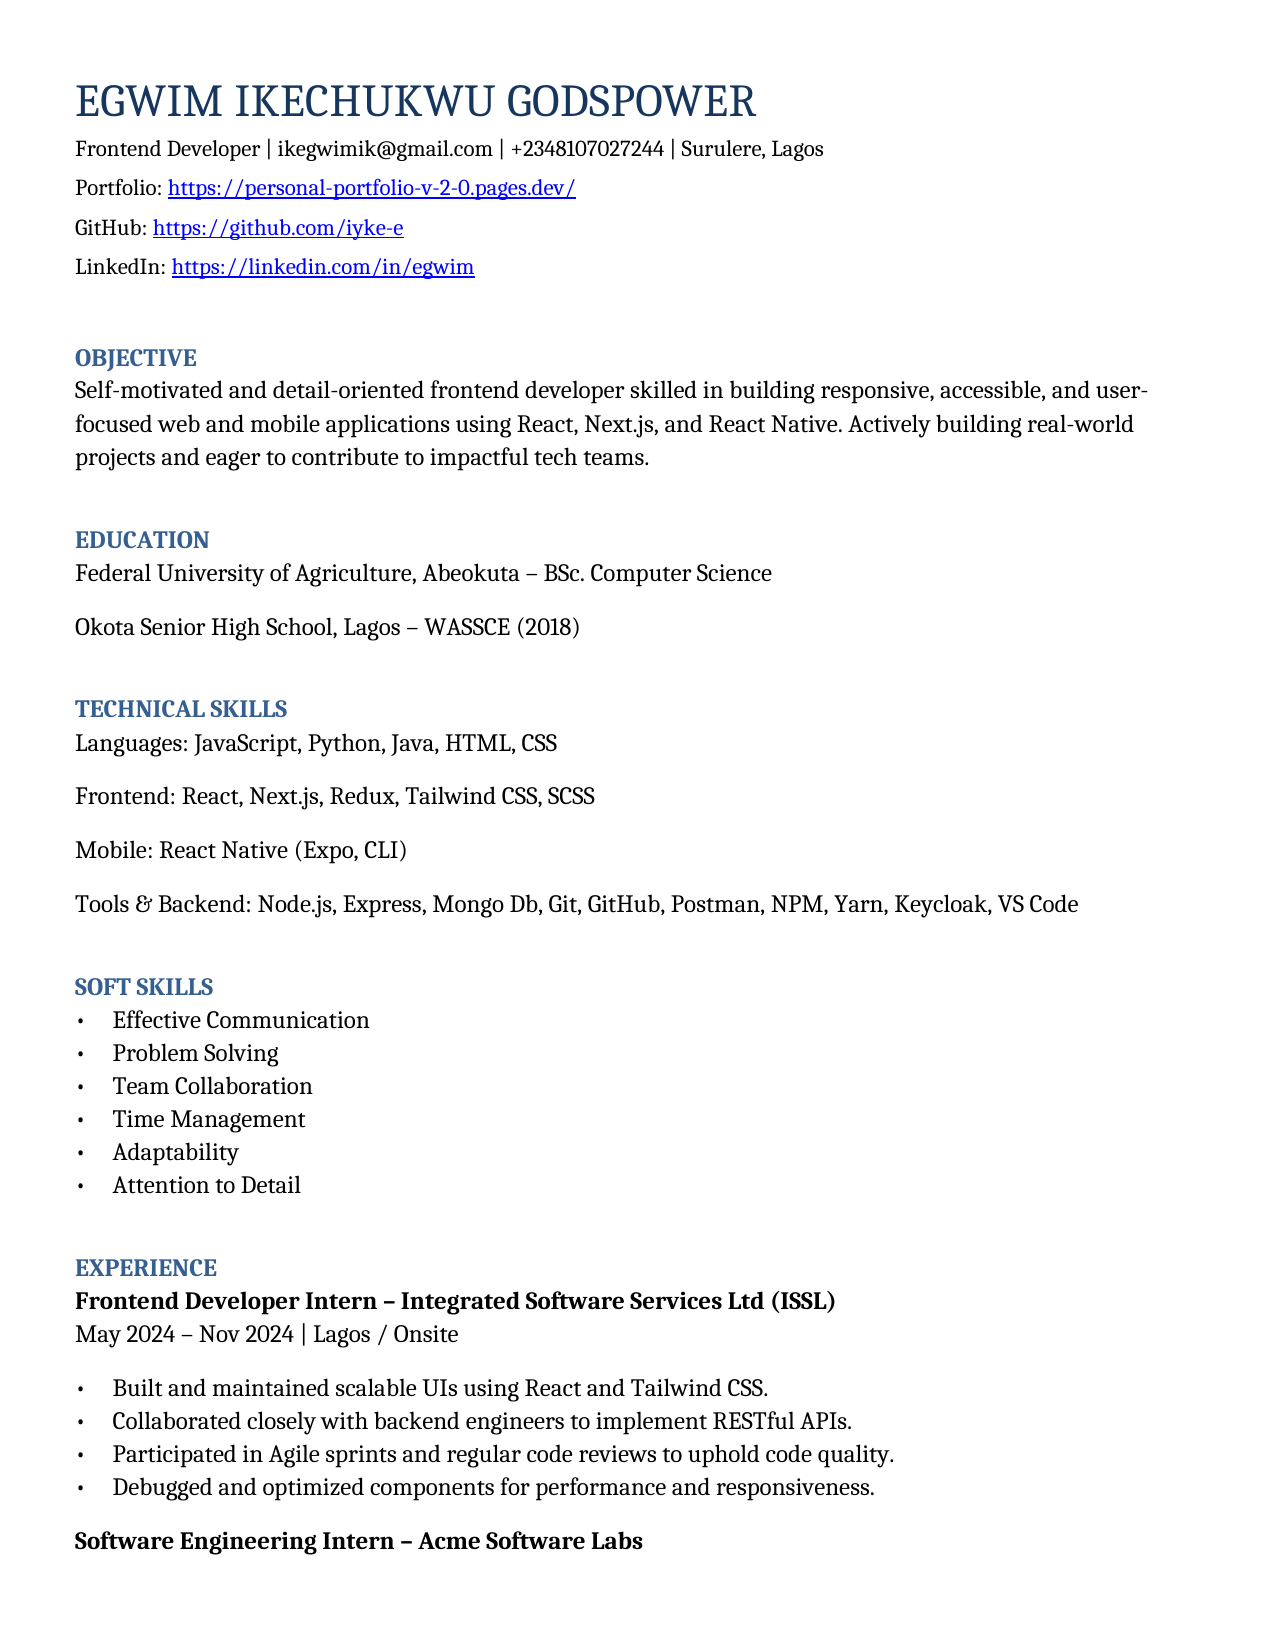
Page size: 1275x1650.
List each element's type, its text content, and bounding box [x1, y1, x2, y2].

list Collaborated closely with backend engineers to implement RESTful APIs. [75, 1407, 1200, 1436]
text Languages: JavaScript, Python, Java, HTML, CSS [75, 728, 1200, 757]
list Built and maintained scalable UIs using React and Tailwind CSS. [75, 1374, 1200, 1403]
text Frontend Developer | ikegwimik@gmail.com | +2348107027244 | Surulere, Lagos [75, 136, 1200, 162]
text Frontend: React, Next.js, Redux, Tailwind CSS, SCSS [75, 782, 1200, 811]
text Portfolio: https://personal-portfolio-v-2-0.pages.dev/ [75, 175, 1200, 201]
text Software Engineering Intern – Acme Software Labs [75, 1527, 1200, 1556]
text Mobile: React Native (Expo, CLI) [75, 836, 1200, 865]
subtitle EDUCATION [75, 526, 1200, 554]
text Tools & Backend: Node.js, Express, Mongo Db, Git, GitHub, Postman, NPM, Yarn, Keycloak, VS Code [75, 890, 1200, 919]
list Team Collaboration [75, 1072, 1200, 1101]
list Debugged and optimized components for performance and responsiveness. [75, 1473, 1200, 1502]
text Self-motivated and detail-oriented frontend developer skilled in building responsive, accessible, and user-focused web and mobile applications using React, Next.js, and React Native. Actively building real-world projects and eager to contribute to impactful tech teams. [75, 376, 1200, 471]
list Attention to Detail [75, 1171, 1200, 1200]
list Effective Communication [75, 1006, 1200, 1035]
text LinkedIn: https://linkedin.com/in/egwim [75, 254, 1200, 280]
subtitle SOFT SKILLS [75, 973, 1200, 1002]
text Okota Senior High School, Lagos – WASSCE (2018) [75, 612, 1200, 641]
list Adaptability [75, 1138, 1200, 1167]
subtitle OBJECTIVE [75, 343, 1200, 372]
subtitle TECHNICAL SKILLS [75, 695, 1200, 724]
list Problem Solving [75, 1039, 1200, 1068]
title EGWIM IKECHUKWU GODSPOWER [75, 75, 1200, 128]
text Federal University of Agriculture, Abeokuta – BSc. Computer Science [75, 558, 1200, 587]
text GitHub: https://github.com/iyke-e [75, 214, 1200, 241]
list Participated in Agile sprints and regular code reviews to uphold code quality. [75, 1440, 1200, 1469]
list Time Management [75, 1105, 1200, 1134]
subtitle EXPERIENCE Frontend Developer Intern – Integrated Software Services Ltd (ISSL) [75, 1254, 1200, 1316]
text May 2024 – Nov 2024 | Lagos / Onsite [75, 1320, 1200, 1349]
